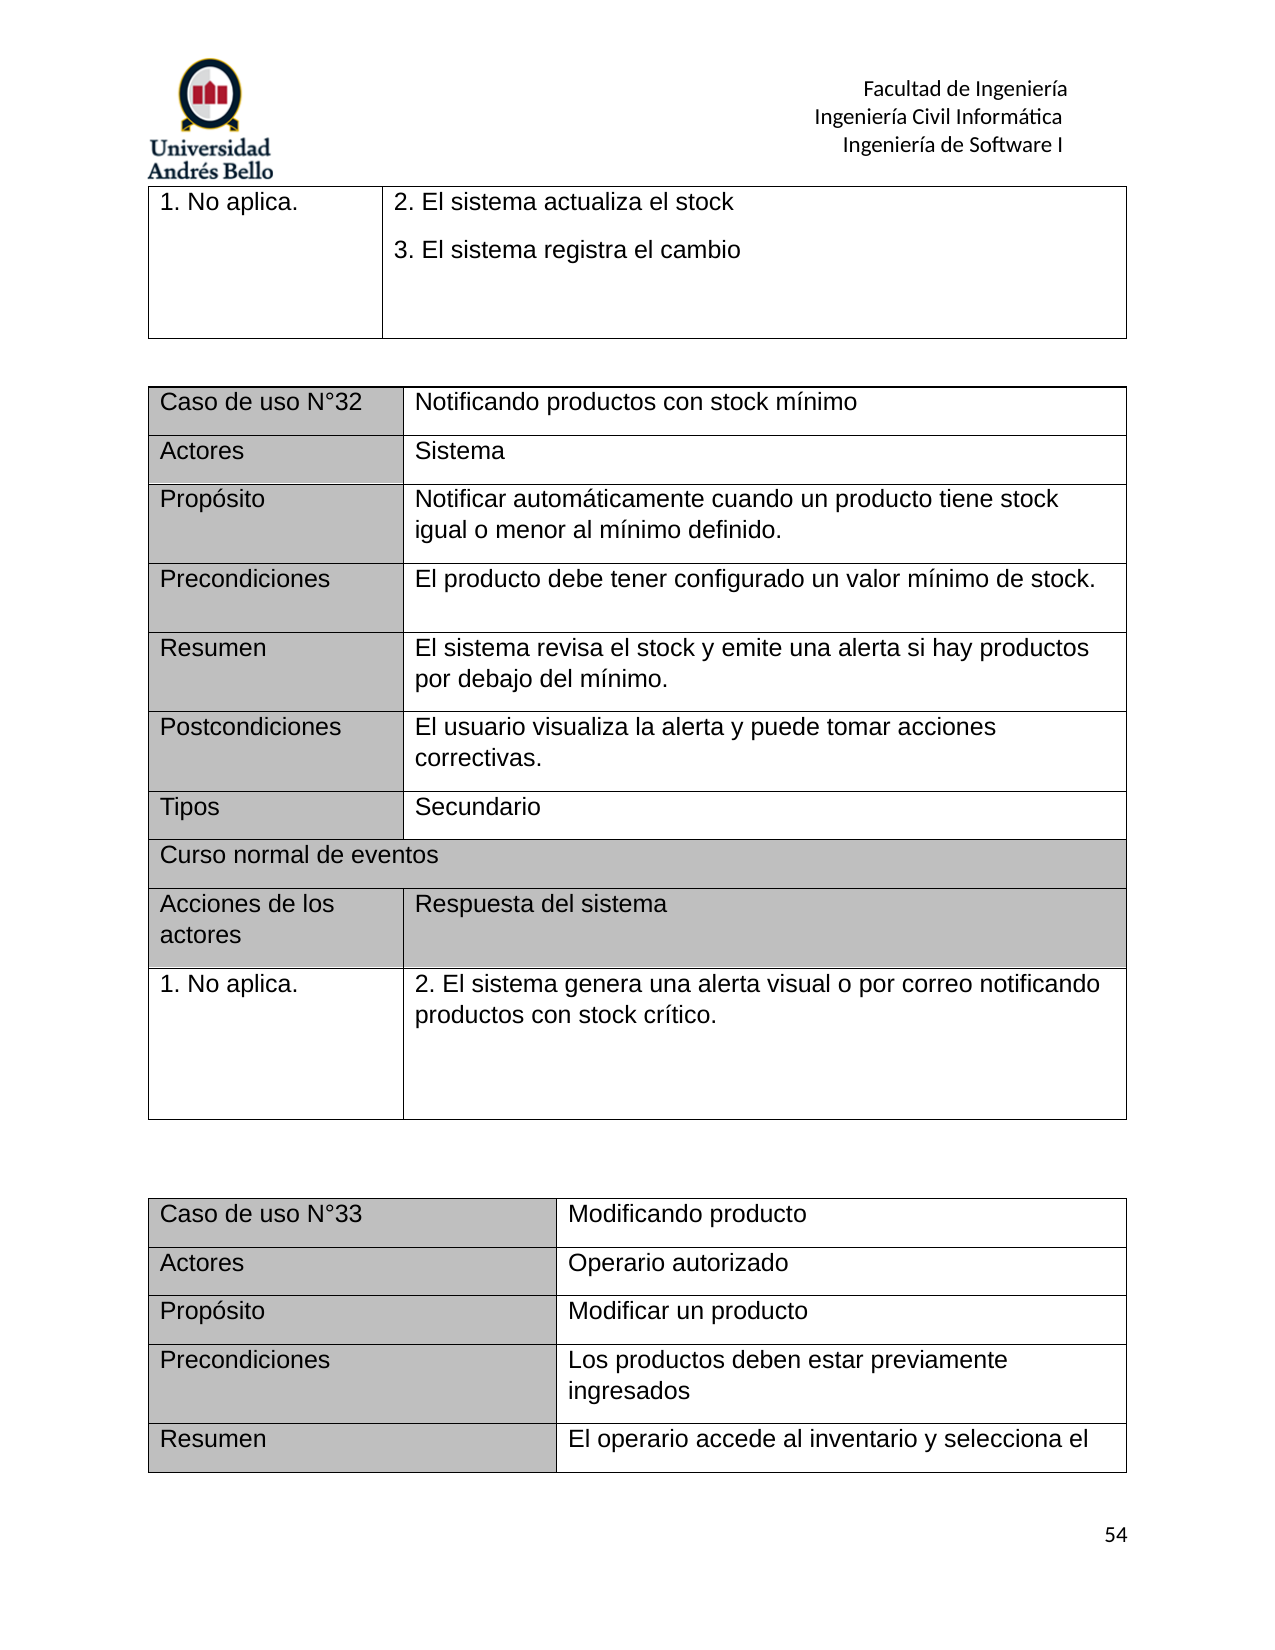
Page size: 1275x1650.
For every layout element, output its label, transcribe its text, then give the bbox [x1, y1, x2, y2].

table_cell 1. No aplica. [149, 969, 403, 1119]
table_cell Curso normal de eventos [149, 840, 1126, 888]
table_cell Sistema [404, 436, 1126, 483]
table_cell Resumen [149, 1424, 556, 1472]
table_cell Propósito [149, 1296, 556, 1344]
table_cell El sistema revisa el stock y emite una alerta si hay productos por debajo del mínimo. [404, 633, 1126, 711]
table_cell Precondiciones [149, 1345, 556, 1423]
table_cell Precondiciones [149, 564, 403, 632]
table_cell Propósito [149, 485, 403, 563]
table_cell 2. El sistema genera una alerta visual o por correo notificando productos con stock crítico. [404, 969, 1126, 1119]
table_cell Secundario [404, 792, 1126, 839]
picture [147, 57, 274, 181]
table_cell Los productos deben estar previamente ingresados [557, 1345, 1126, 1423]
table_cell Acciones de los actores [149, 889, 403, 967]
table_cell Notificar automáticamente cuando un producto tiene stock igual o menor al mínimo definido. [404, 485, 1126, 563]
table_header Modificando producto [557, 1199, 1126, 1247]
table_cell El producto debe tener configurado un valor mínimo de stock. [404, 564, 1126, 632]
table_cell El operario accede al inventario y selecciona el producto a modificar. [557, 1424, 1126, 1472]
table_cell El usuario visualiza la alerta y puede tomar acciones correctivas. [404, 712, 1126, 791]
table_cell 2. El sistema actualiza el stock 3. El sistema registra el cambio [383, 187, 1126, 338]
table_cell Tipos [149, 792, 403, 839]
table_cell 1. No aplica. [149, 187, 382, 338]
table_cell Actores [149, 436, 403, 483]
table_header Caso de uso N°33 [149, 1199, 556, 1247]
table_header Notificando productos con stock mínimo [404, 388, 1126, 435]
table_cell Actores [149, 1248, 556, 1295]
table_header Caso de uso N°32 [149, 388, 403, 435]
table_cell Postcondiciones [149, 712, 403, 791]
table_cell Resumen [149, 633, 403, 711]
table_cell Modificar un producto [557, 1296, 1126, 1344]
table_cell Respuesta del sistema [404, 889, 1126, 967]
table_cell Operario autorizado [557, 1248, 1126, 1295]
